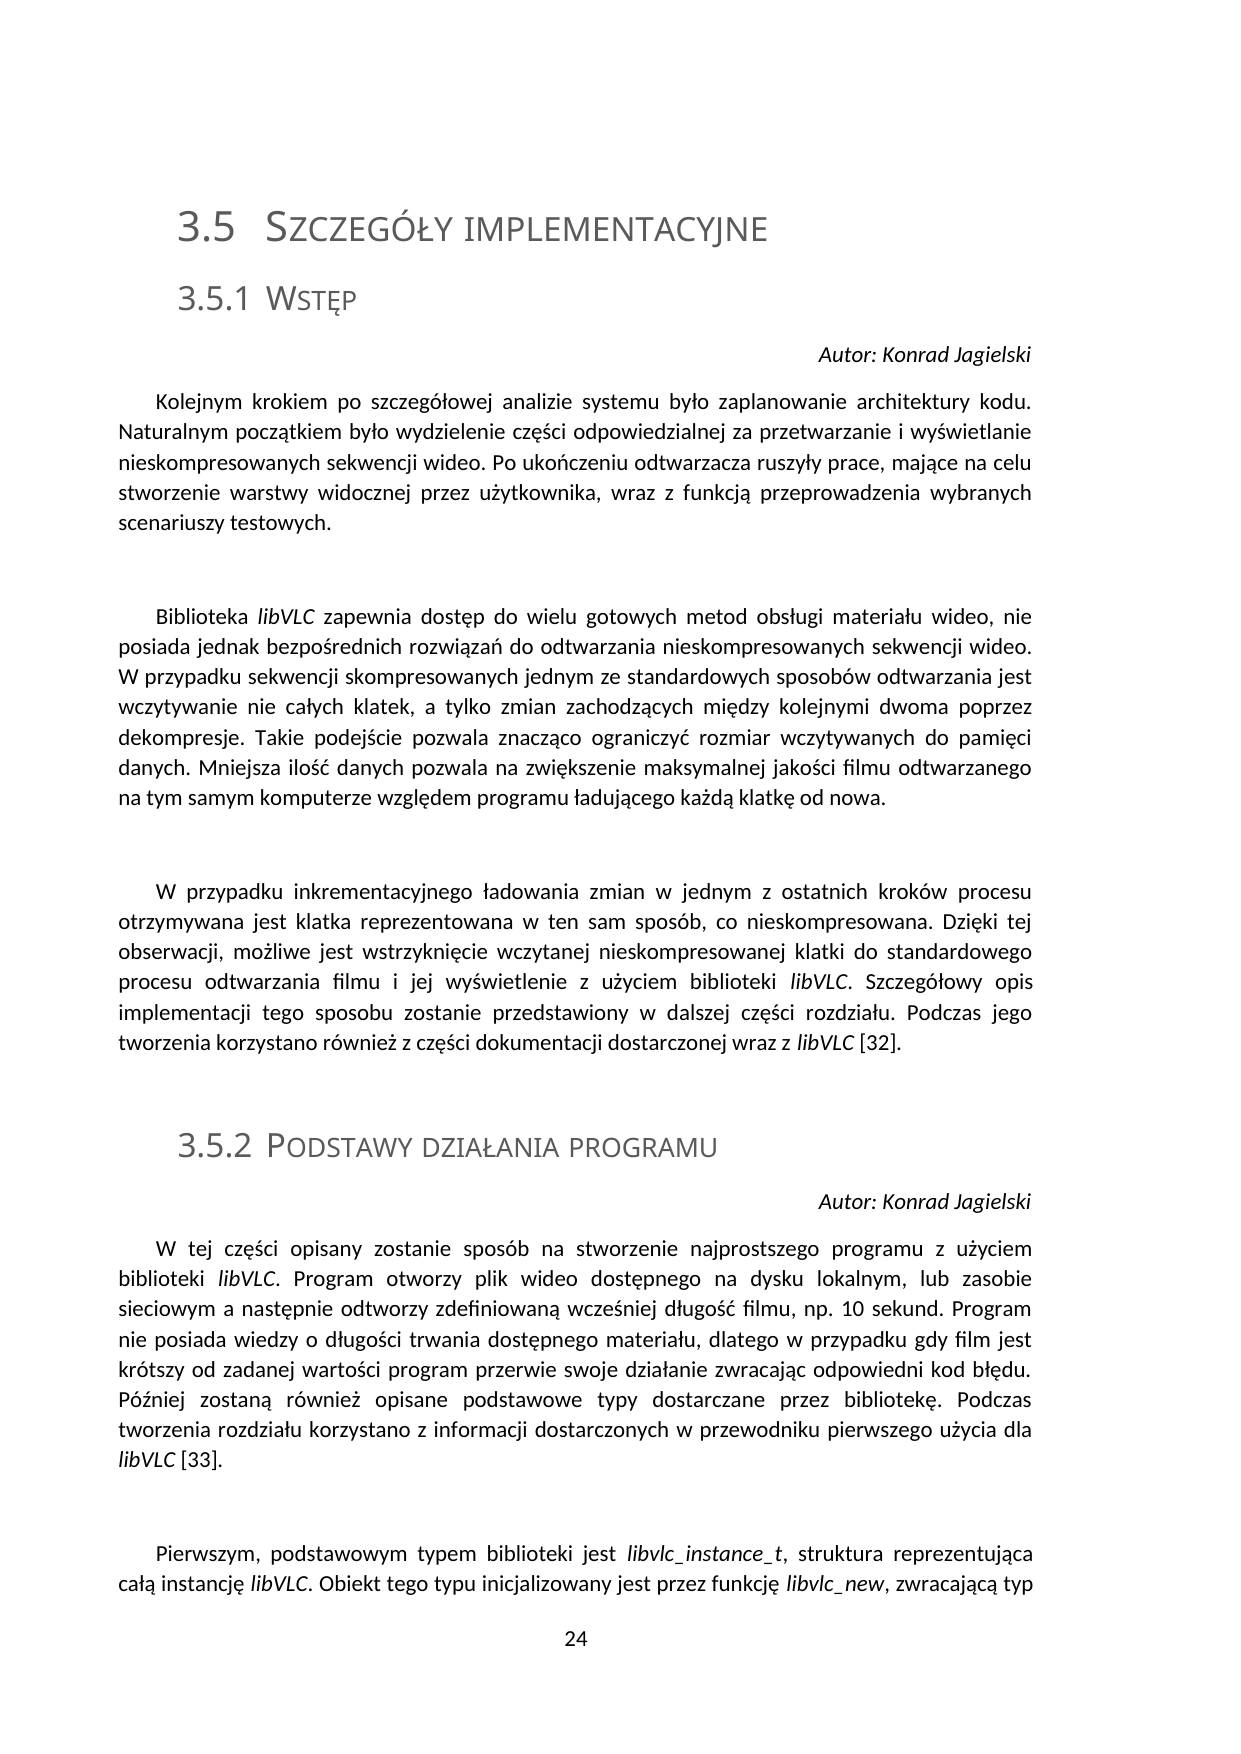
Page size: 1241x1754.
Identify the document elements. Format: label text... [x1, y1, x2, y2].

text Kolejnym krokiem po szczegółowej analizie systemu było zaplanowanie architektury kodu. Naturalnym początkiem było wydzielenie części odpowiedzialnej za przetwarzanie i wyświetlanie nieskompresowanych sekwencji wideo. Po ukończeniu odtwarzacza ruszyły prace, mające na celu stworzenie warstwy widocznej przez użytkownika, wraz z funkcją przeprowadzenia wybranych scenariuszy testowych. [118, 387, 1033, 536]
text Autor: Konrad Jagielski [118, 1187, 1033, 1215]
text Biblioteka libVLC zapewnia dostęp do wielu gotowych metod obsługi materiału wideo, nie posiada jednak bezpośrednich rozwiązań do odtwarzania nieskompresowanych sekwencji wideo. W przypadku sekwencji skompresowanych jednym ze standardowych sposobów odtwarzania jest wczytywanie nie całych klatek, a tylko zmian zachodzących między kolejnymi dwoma poprzez dekompresje. Takie podejście pozwala znacząco ograniczyć rozmiar wczytywanych do pamięci danych. Mniejsza ilość danych pozwala na zwiększenie maksymalnej jakości filmu odtwarzanego na tym samym komputerze względem programu ładującego każdą klatkę od nowa. [118, 602, 1033, 811]
text Autor: Konrad Jagielski [118, 340, 1033, 368]
text W przypadku inkrementacyjnego ładowania zmian w jednym z ostatnich kroków procesu otrzymywana jest klatka reprezentowana w ten sam sposób, co nieskompresowana. Dzięki tej obserwacji, możliwe jest wstrzyknięcie wczytanej nieskompresowanej klatki do standardowego procesu odtwarzania filmu i jej wyświetlenie z użyciem biblioteki libVLC. Szczegółowy opis implementacji tego sposobu zostanie przedstawiony w dalszej części rozdziału. Podczas jego tworzenia korzystano również z części dokumentacji dostarczonej wraz z libVLC. [118, 877, 1033, 1056]
subtitle Podstawy działania programu [177, 1122, 1033, 1167]
subtitle Szczegóły implementacyjne [177, 197, 1033, 254]
subtitle Wstęp [177, 275, 1033, 320]
text W tej części opisany zostanie sposób na stworzenie najprostszego programu z użyciem biblioteki libVLC. Program otworzy plik wideo dostępnego na dysku lokalnym, lub zasobie sieciowym a następnie odtworzy zdefiniowaną wcześniej długość filmu, np. 10 sekund. Program nie posiada wiedzy o długości trwania dostępnego materiału, dlatego w przypadku gdy film jest krótszy od zadanej wartości program przerwie swoje działanie zwracając odpowiedni kod błędu. Później zostaną również opisane podstawowe typy dostarczane przez bibliotekę. Podczas tworzenia rozdziału korzystano z informacji dostarczonych w przewodniku pierwszego użycia dla libVLC. [118, 1234, 1033, 1474]
